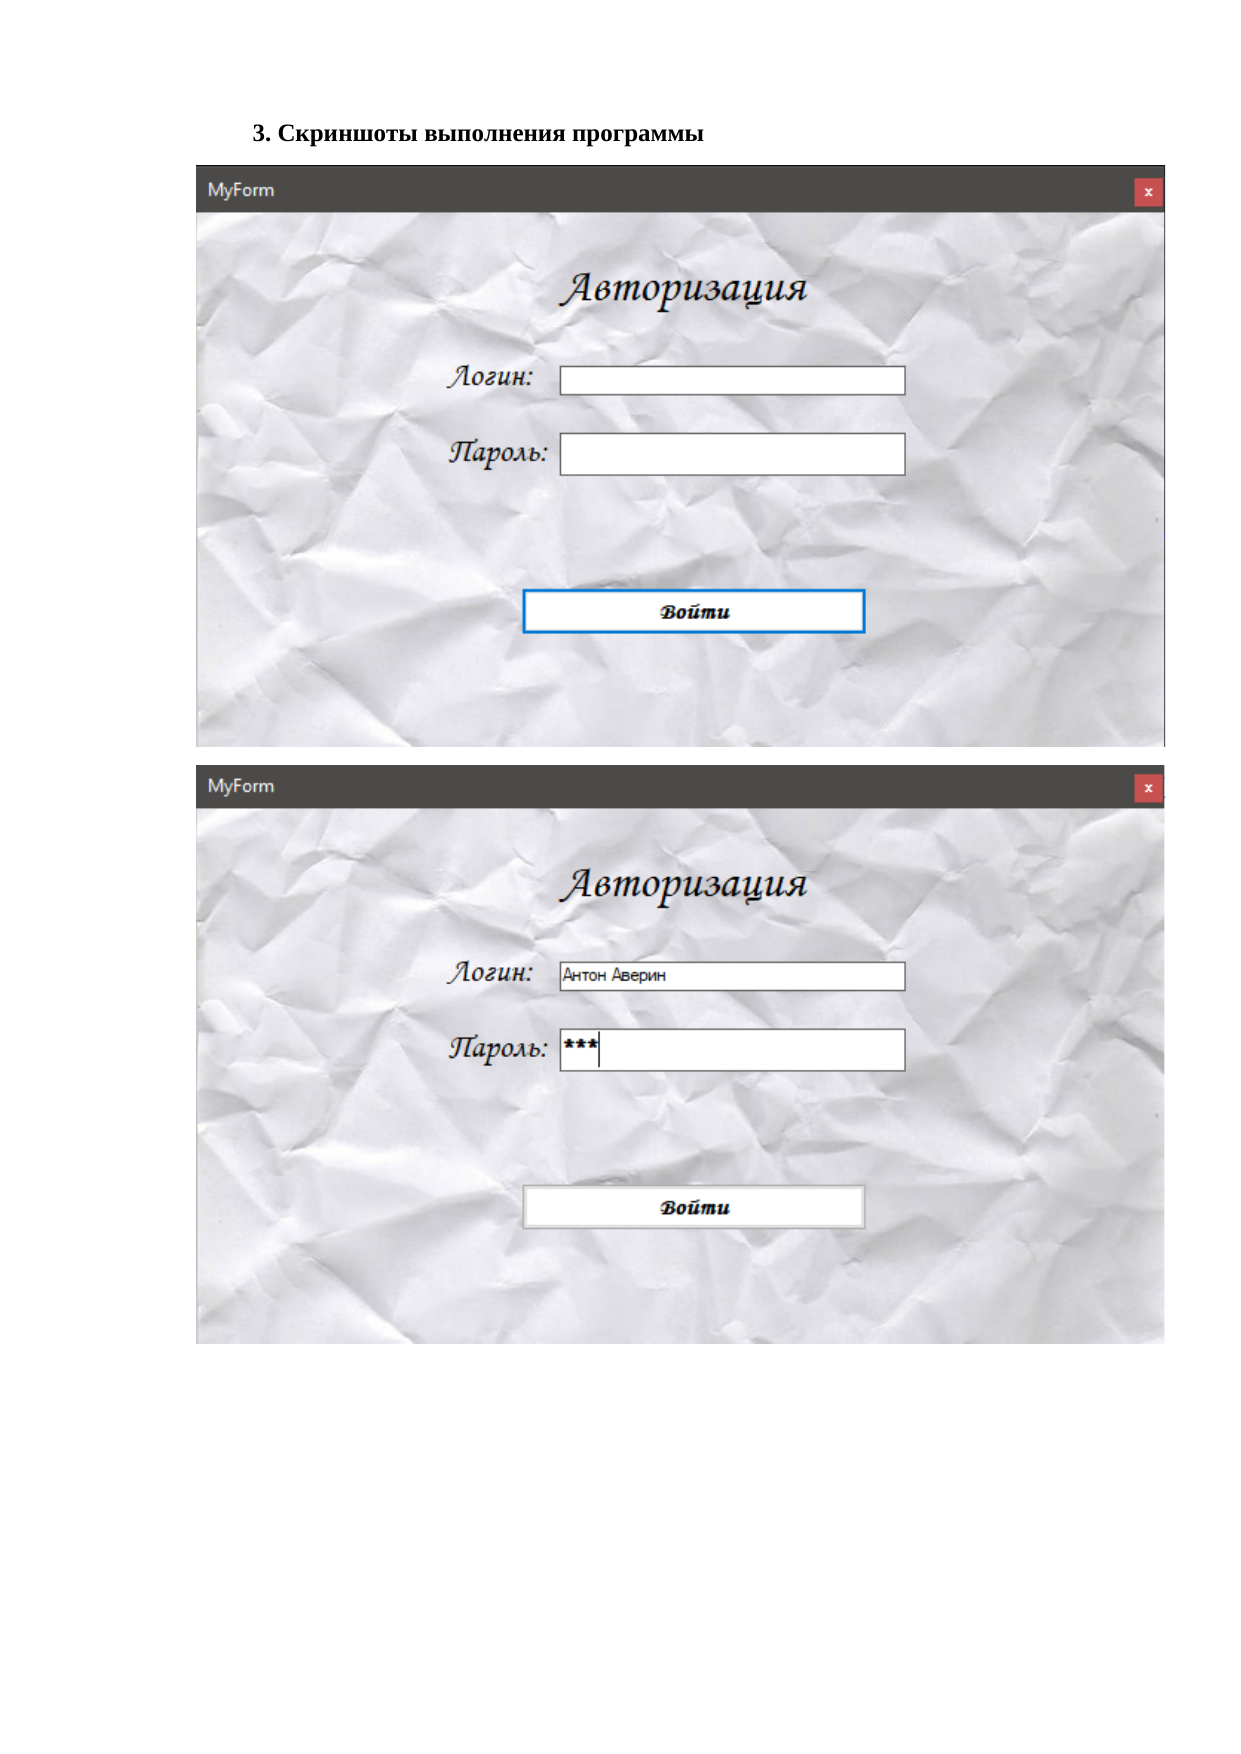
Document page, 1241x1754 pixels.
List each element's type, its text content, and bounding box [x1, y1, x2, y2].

list 3. Скриншоты выполнения программы [252, 118, 1152, 147]
